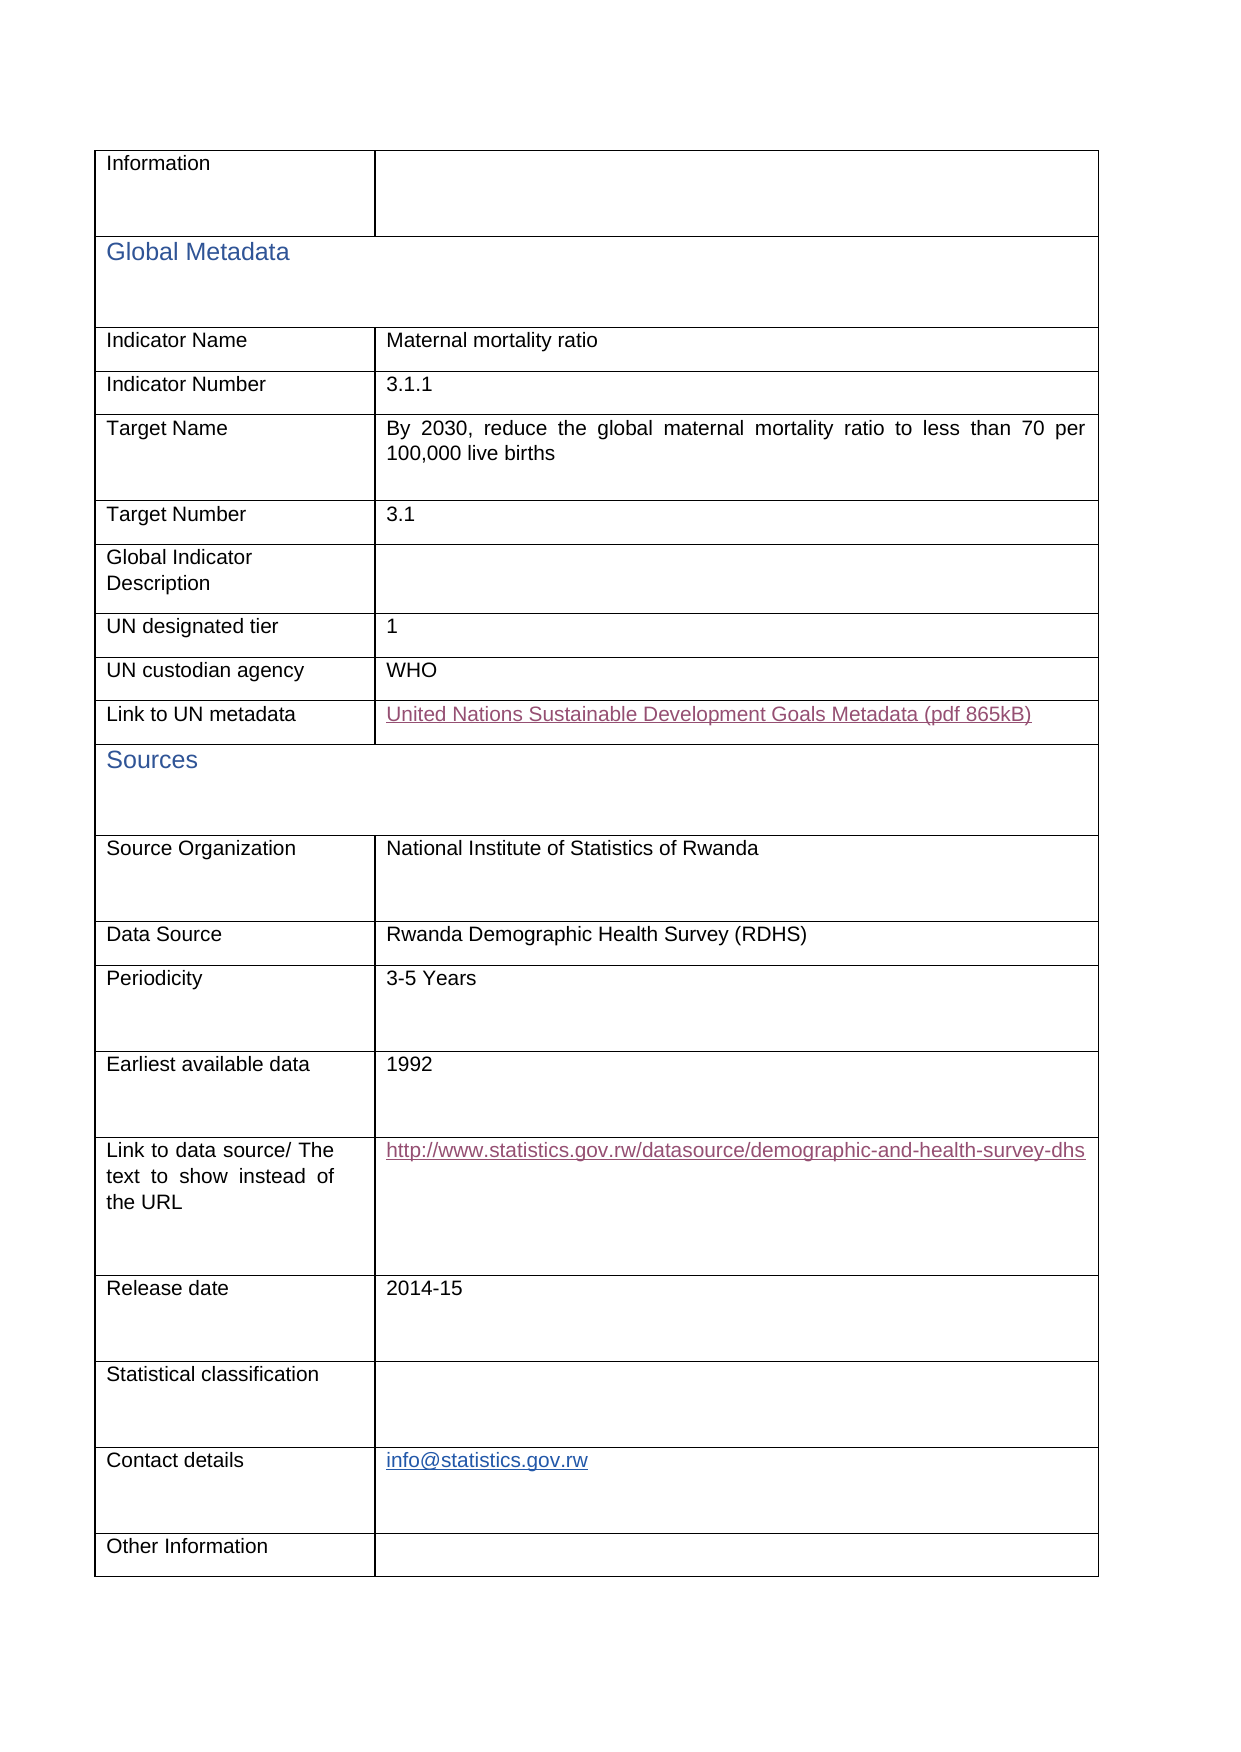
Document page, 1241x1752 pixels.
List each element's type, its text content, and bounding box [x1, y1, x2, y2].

table_cell National Institute of Statistics of Rwanda [376, 836, 1098, 921]
table_cell Indicator Number [96, 372, 374, 414]
table_cell Periodicity [96, 966, 374, 1051]
table_cell Contact details [96, 1448, 374, 1533]
table_cell 2014-15 [376, 1276, 1098, 1361]
table_cell Global Metadata [96, 237, 1098, 327]
table_cell Rwanda Demographic Health Survey (RDHS) [376, 922, 1098, 965]
table_cell Data Source [96, 922, 374, 965]
table_cell 3-5 Years [376, 966, 1098, 1051]
table_cell Global Indicator Description [96, 545, 374, 613]
table_cell Link to data source/ The text to show instead of the URL [96, 1138, 374, 1274]
table_cell UN custodian agency [96, 658, 374, 700]
table_cell Target Number [96, 501, 374, 544]
table_cell http://www.statistics.gov.rw/datasource/demographic-and-health-survey-dhs [376, 1138, 1098, 1274]
table_cell [376, 151, 1098, 236]
table_cell Sources [96, 745, 1098, 835]
table_cell 3.1.1 [376, 372, 1098, 414]
table_cell Source Organization [96, 836, 374, 921]
table_cell [376, 1534, 1098, 1576]
table_cell Maternal mortality ratio [376, 328, 1098, 371]
table_cell Release date [96, 1276, 374, 1361]
table_cell WHO [376, 658, 1098, 700]
table_cell Other Information [96, 1534, 374, 1576]
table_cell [96, 151, 374, 236]
table_cell 3.1 [376, 501, 1098, 544]
table_cell By 2030, reduce the global maternal mortality ratio to less than 70 per 100,000 live births [376, 415, 1098, 500]
table_cell Earliest available data [96, 1052, 374, 1137]
table_cell info@statistics.gov.rw [376, 1448, 1098, 1533]
table_cell UN designated tier [96, 614, 374, 657]
table_cell United Nations Sustainable Development Goals Metadata (pdf 865kB) [376, 701, 1098, 744]
table_cell [376, 545, 1098, 613]
table_cell Statistical classification [96, 1362, 374, 1447]
table_cell Link to UN metadata [96, 701, 374, 744]
table_cell 1 [376, 614, 1098, 657]
table_cell 1992 [376, 1052, 1098, 1137]
table_cell Target Name [96, 415, 374, 500]
table_cell [376, 1362, 1098, 1447]
table_cell Indicator Name [96, 328, 374, 371]
